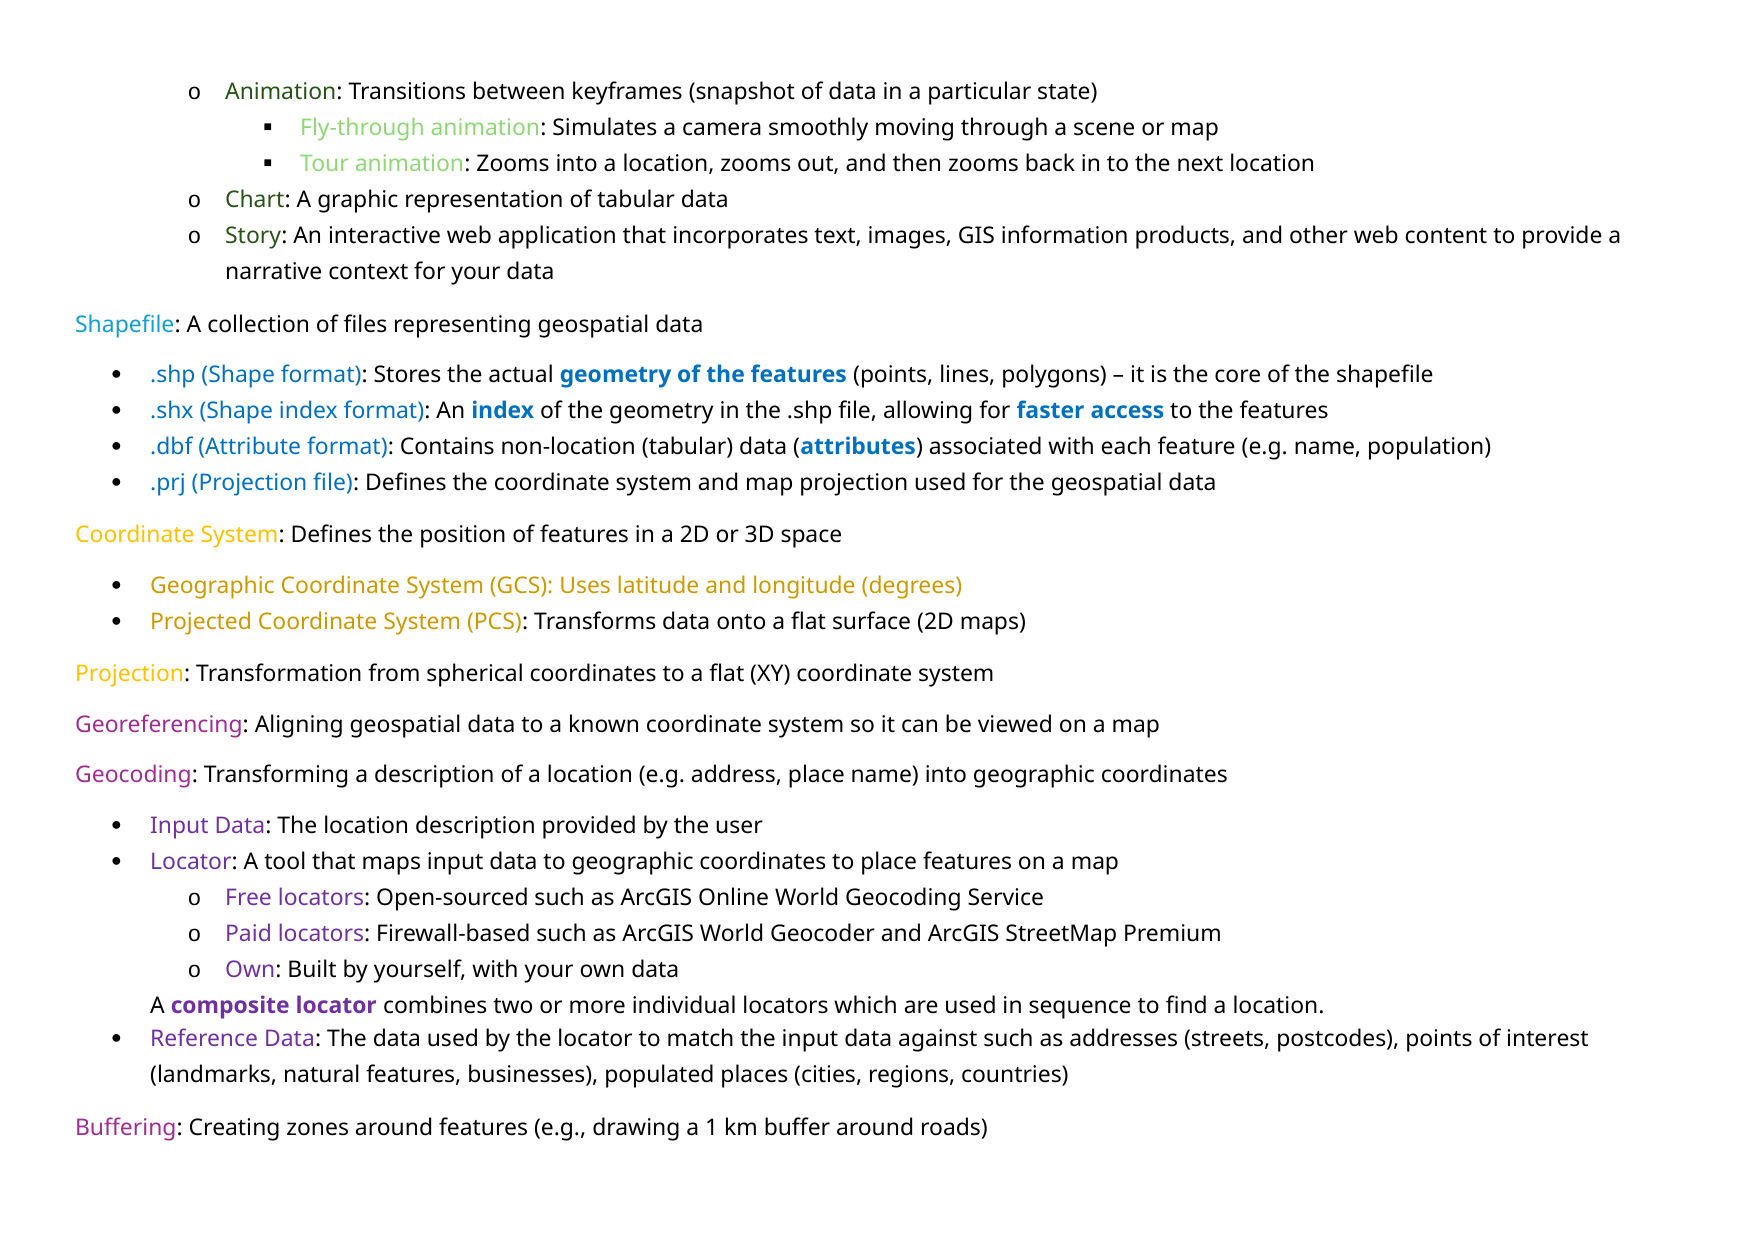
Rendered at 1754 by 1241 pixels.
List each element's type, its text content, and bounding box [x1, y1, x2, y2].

list .shp (Shape format): Stores the actual geometry of the features (points, lines, polygons) – it is the core of the shapefile [112, 358, 1679, 389]
list .prj (Projection file): Defines the coordinate system and map projection used for the geospatial data [112, 466, 1679, 497]
list .shx (Shape index format): An index of the geometry in the .shp file, allowing for faster access to the features [112, 394, 1679, 425]
list Paid locators: Firewall-based such as ArcGIS World Geocoder and ArcGIS StreetMap Premium [187, 917, 1679, 948]
list Projected Coordinate System (PCS): Transforms data onto a flat surface (2D maps) [112, 605, 1679, 636]
list Locator: A tool that maps input data to geographic coordinates to place features on a map [112, 844, 1679, 876]
text Buffering: Creating zones around features (e.g., drawing a 1 km buffer around roads) [75, 1111, 1679, 1142]
list Free locators: Open-sourced such as ArcGIS Online World Geocoding Service [187, 881, 1679, 912]
list Fly-through animation: Simulates a camera smoothly moving through a scene or map [262, 111, 1679, 142]
list A composite locator combines two or more individual locators which are used in sequence to find a location. [150, 989, 1679, 1020]
list Chart: A graphic representation of tabular data [187, 183, 1679, 214]
list Story: An interactive web application that incorporates text, images, GIS information products, and other web content to provide a narrative context for your data [187, 219, 1679, 286]
text Georeferencing: Aligning geospatial data to a known coordinate system so it can be viewed on a map [75, 708, 1679, 739]
list Input Data: The location description provided by the user [112, 809, 1679, 840]
text Geocoding: Transforming a description of a location (e.g. address, place name) into geographic coordinates [75, 758, 1679, 789]
text Shapefile: A collection of files representing geospatial data [75, 308, 1679, 339]
list Tour animation: Zooms into a location, zooms out, and then zooms back in to the next location [262, 147, 1679, 178]
list Geographic Coordinate System (GCS): Uses latitude and longitude (degrees) [112, 569, 1679, 600]
list Animation: Transitions between keyframes (snapshot of data in a particular state) [187, 75, 1679, 106]
text Coordinate System: Defines the position of features in a 2D or 3D space [75, 518, 1679, 550]
list Own: Built by yourself, with your own data [187, 953, 1679, 984]
list .dbf (Attribute format): Contains non-location (tabular) data (attributes) associated with each feature (e.g. name, population) [112, 430, 1679, 461]
text Projection: Transformation from spherical coordinates to a flat (XY) coordinate system [75, 657, 1679, 689]
list Reference Data: The data used by the locator to match the input data against such as addresses (streets, postcodes), points of interest (landmarks, natural features, businesses), populated places (cities, regions, countries) [112, 1022, 1679, 1089]
